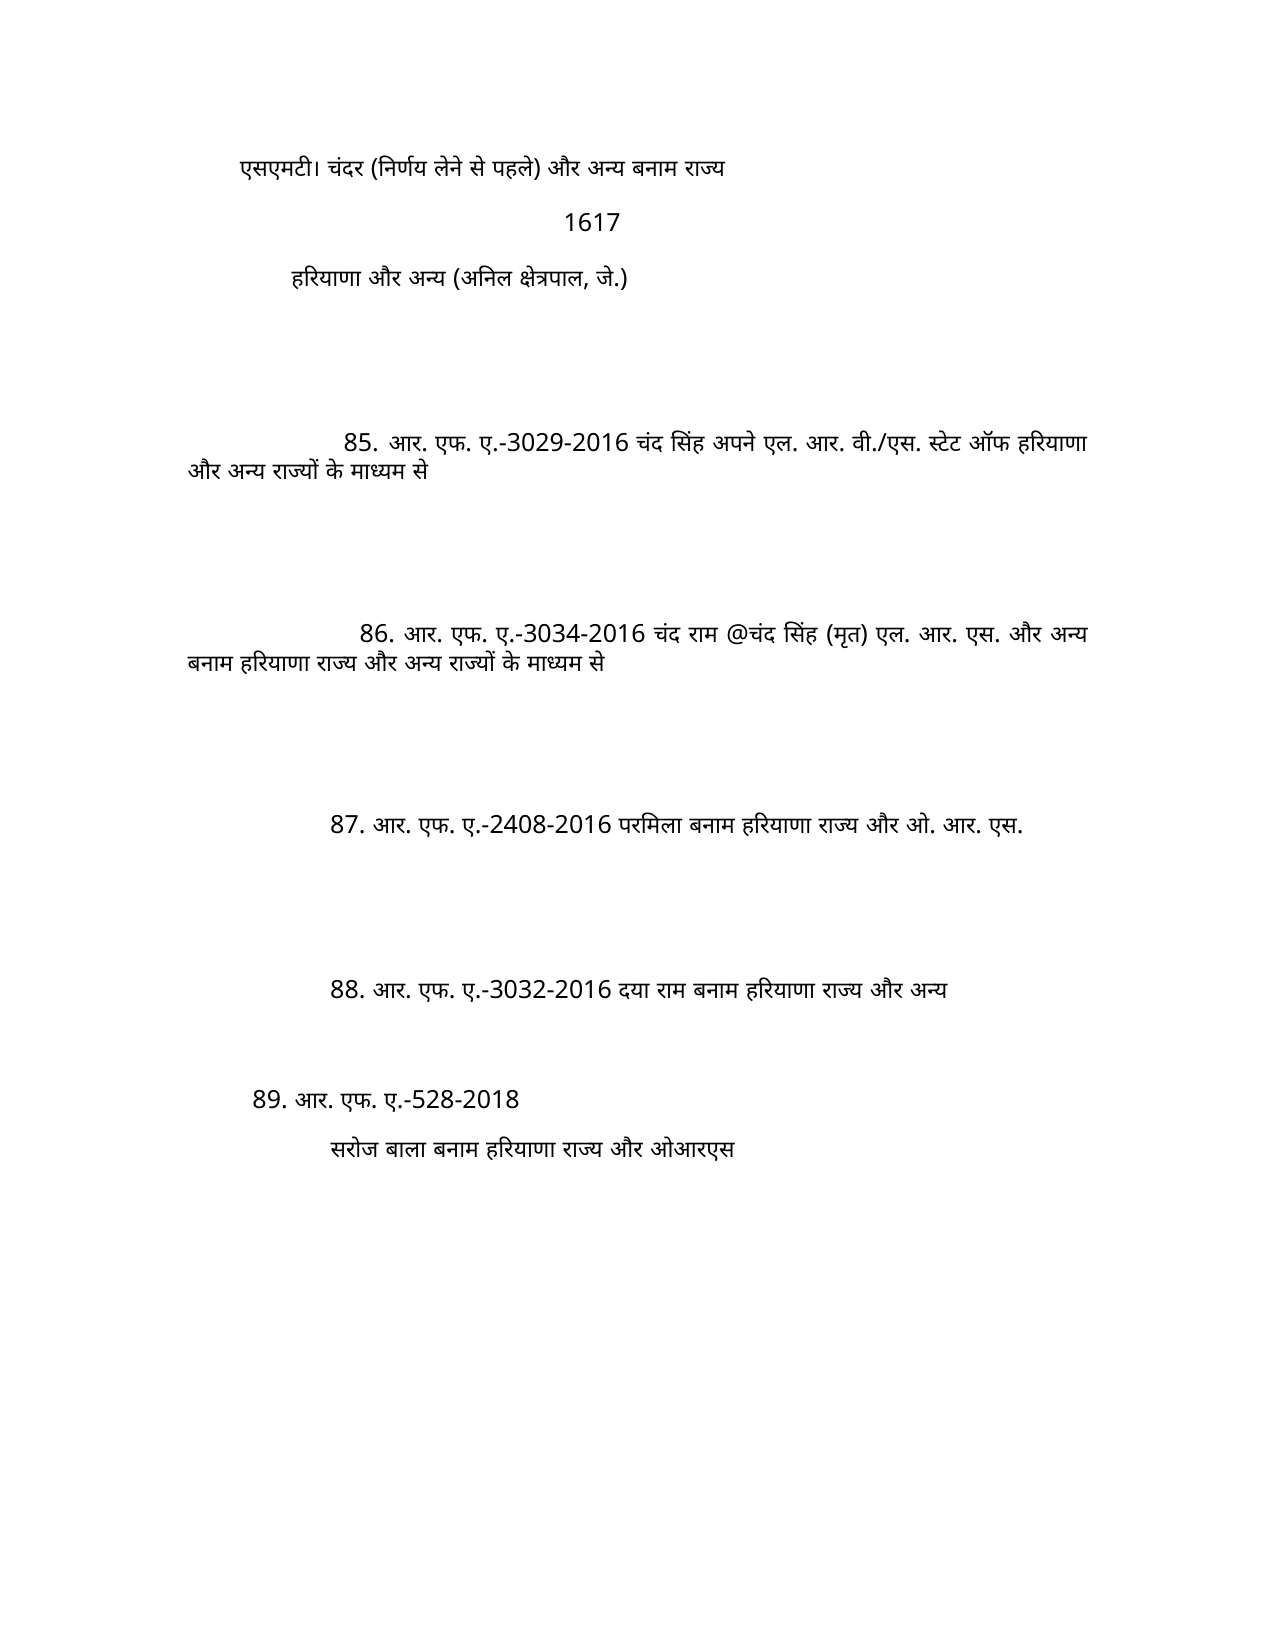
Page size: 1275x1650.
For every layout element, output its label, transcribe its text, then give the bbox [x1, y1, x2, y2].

text 89. आर. एफ. ए.-528-2018 [187, 1082, 1087, 1116]
text 85. आर. एफ. ए.-3029-2016 चंद सिंह अपने एल. आर. वी./एस. स्टेट ऑफ हरियाणा और अन्य राज्यों के माध्यम से [187, 424, 1087, 485]
text 86. आर. एफ. ए.-3034-2016 चंद राम @चंद सिंह (मृत) एल. आर. एस. और अन्य बनाम हरियाणा राज्य और अन्य राज्यों के माध्यम से [187, 616, 1087, 677]
text 88. आर. एफ. ए.-3032-2016 दया राम बनाम हरियाणा राज्य और अन्य [187, 972, 1087, 1006]
text एसएमटी। चंदर (निर्णय लेने से पहले) और अन्य बनाम राज्य [187, 150, 1087, 184]
text सरोज बाला बनाम हरियाणा राज्य और ओआरएस [187, 1137, 1087, 1163]
text 87. आर. एफ. ए.-2408-2016 परमिला बनाम हरियाणा राज्य और ओ. आर. एस. [187, 807, 1087, 841]
text 1617 [187, 205, 1087, 239]
text हरियाणा और अन्य (अनिल क्षेत्रपाल, जे.) [187, 260, 1087, 294]
